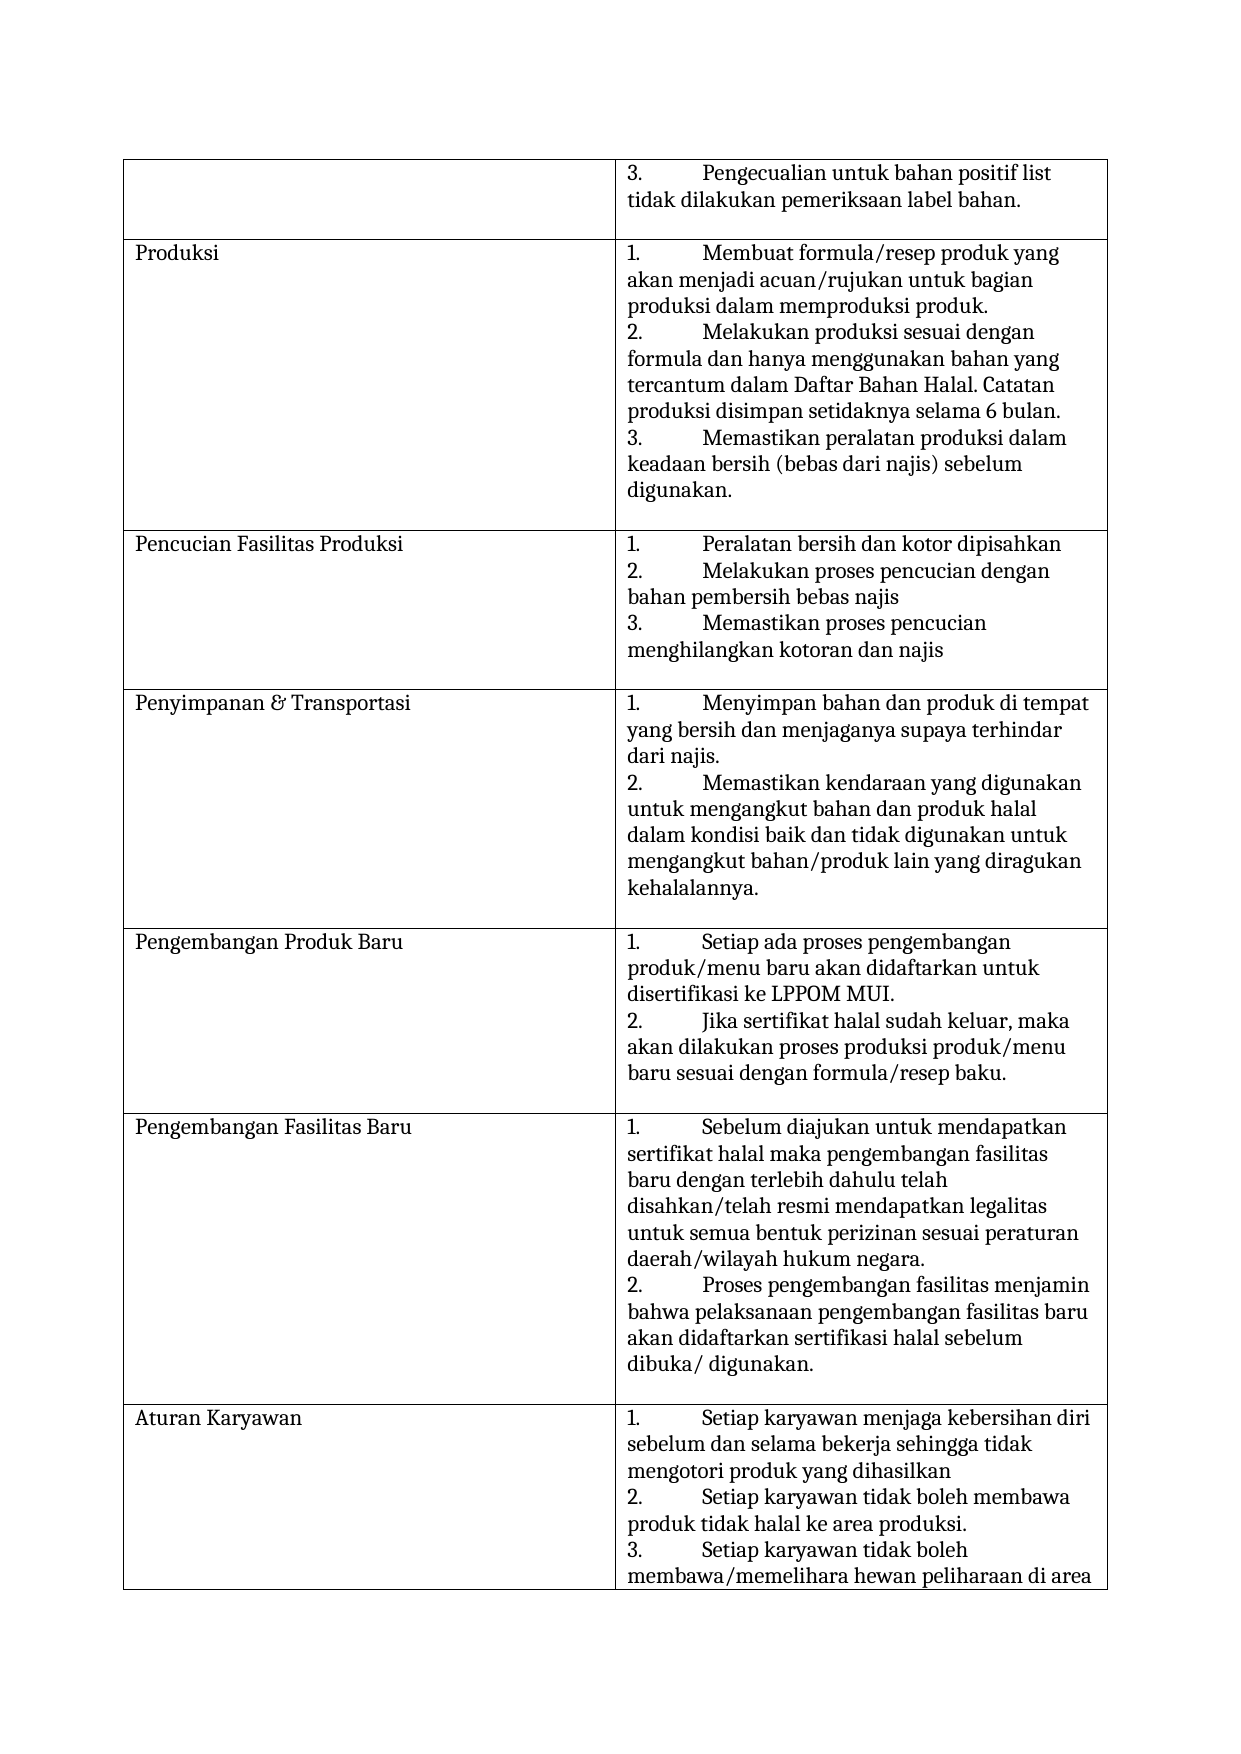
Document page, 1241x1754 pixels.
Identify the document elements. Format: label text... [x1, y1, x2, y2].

table_cell Penyimpanan & Transportasi [124, 690, 615, 927]
table_cell 1. Membuat formula/resep produk yang akan menjadi acuan/rujukan untuk bagian produksi dalam memproduksi produk. 2. Melakukan produksi sesuai dengan formula dan hanya menggunakan bahan yang tercantum dalam Daftar Bahan Halal. Catatan produksi disimpan setidaknya selama 6 bulan. 3. Memastikan peralatan produksi dalam keadaan bersih (bebas dari najis) sebelum digunakan. [616, 240, 1107, 530]
table_cell 1. Peralatan bersih dan kotor dipisahkan 2. Melakukan proses pencucian dengan bahan pembersih bebas najis 3. Memastikan proses pencucian menghilangkan kotoran dan najis [616, 531, 1107, 689]
table_cell 1. Sebelum diajukan untuk mendapatkan sertifikat halal maka pengembangan fasilitas baru dengan terlebih dahulu telah disahkan/telah resmi mendapatkan legalitas untuk semua bentuk perizinan sesuai peraturan daerah/wilayah hukum negara. 2. Proses pengembangan fasilitas menjamin bahwa pelaksanaan pengembangan fasilitas baru akan didaftarkan sertifikasi halal sebelum dibuka/ digunakan. [616, 1114, 1107, 1404]
table_cell Aturan Karyawan [124, 1405, 615, 1589]
table_cell 1. Menyimpan bahan dan produk di tempat yang bersih dan menjaganya supaya terhindar dari najis. 2. Memastikan kendaraan yang digunakan untuk mengangkut bahan dan produk halal dalam kondisi baik dan tidak digunakan untuk mengangkut bahan/produk lain yang diragukan kehalalannya. [616, 690, 1107, 927]
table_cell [124, 160, 615, 239]
table_cell Pengembangan Fasilitas Baru [124, 1114, 615, 1404]
table_cell Pencucian Fasilitas Produksi [124, 531, 615, 689]
table_cell Produksi [124, 240, 615, 530]
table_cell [616, 160, 1107, 239]
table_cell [616, 1405, 1107, 1589]
table_cell 1. Setiap ada proses pengembangan produk/menu baru akan didaftarkan untuk disertifikasi ke LPPOM MUI. 2. Jika sertifikat halal sudah keluar, maka akan dilakukan proses produksi produk/menu baru sesuai dengan formula/resep baku. [616, 929, 1107, 1113]
table_cell Pengembangan Produk Baru [124, 929, 615, 1113]
